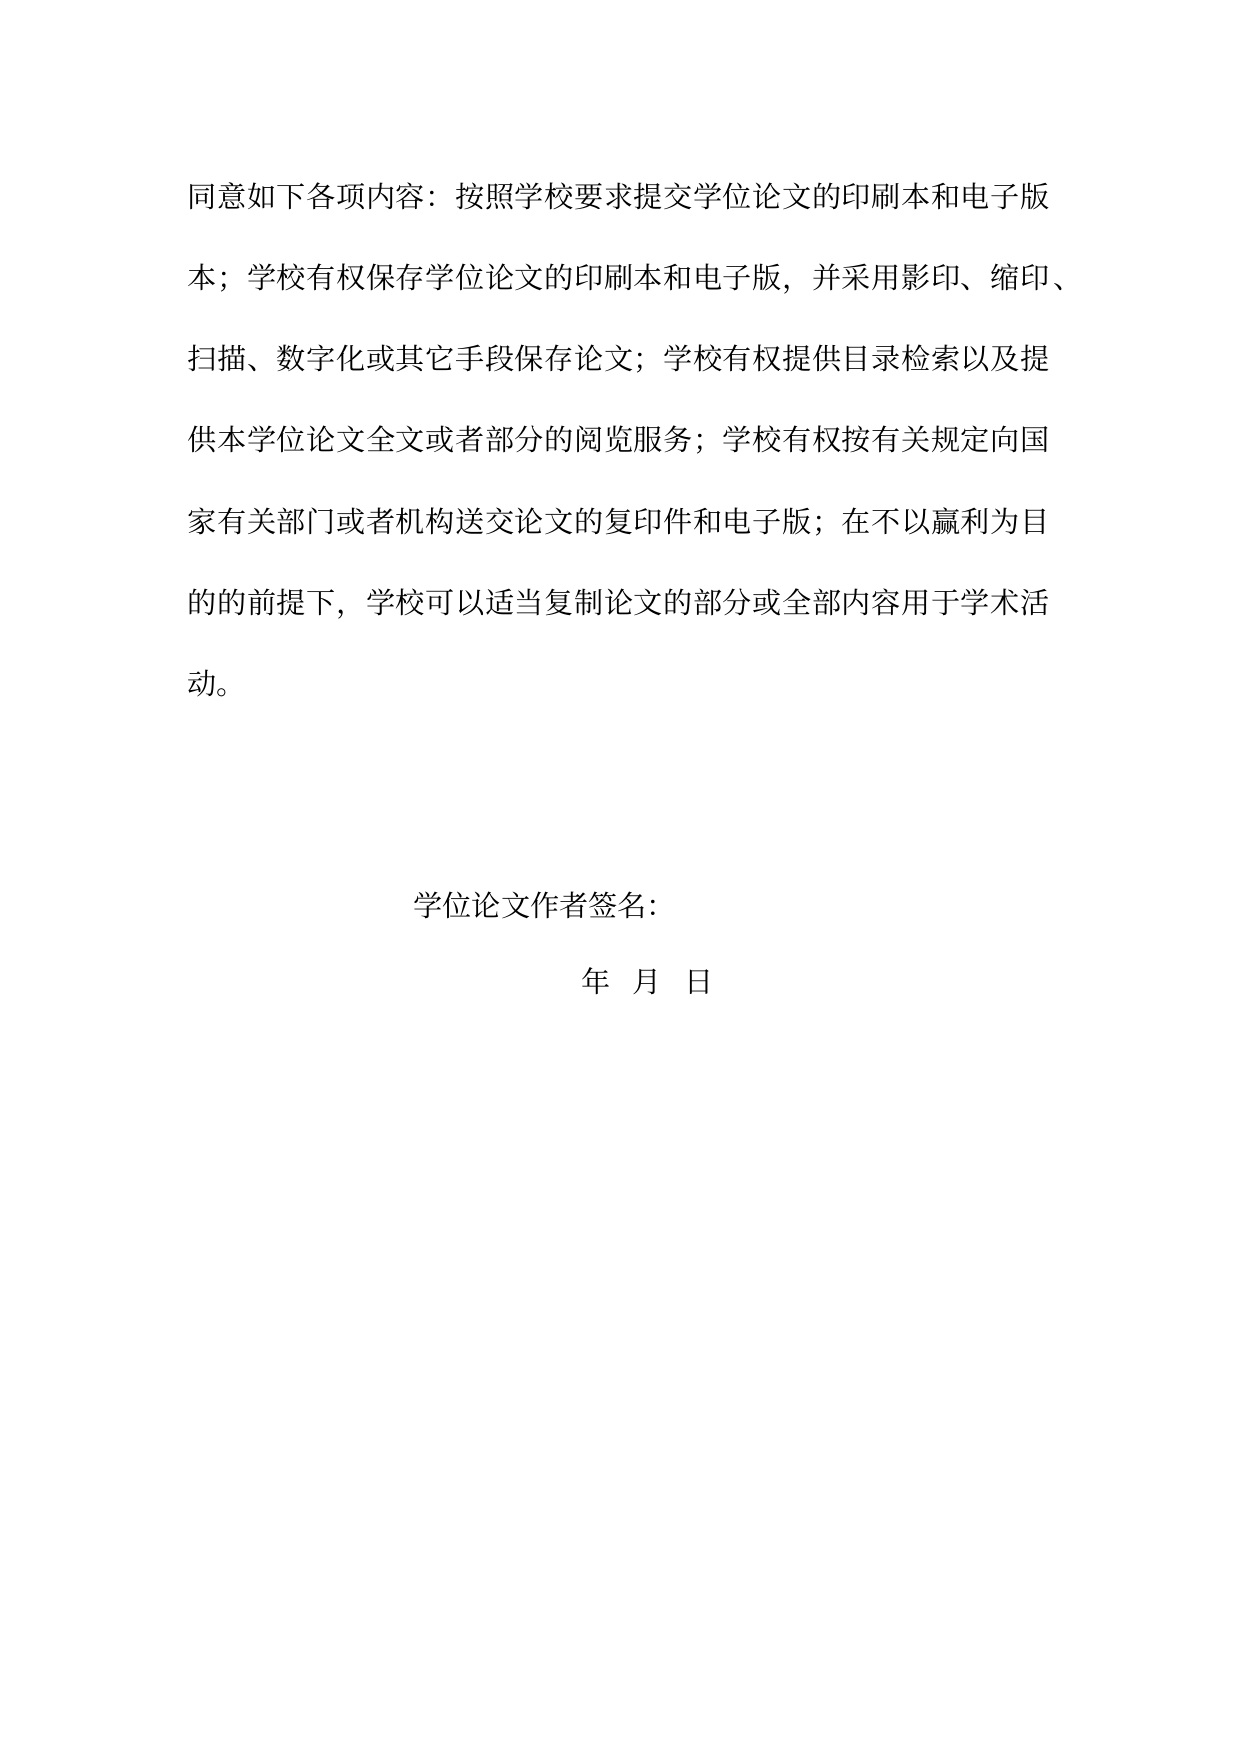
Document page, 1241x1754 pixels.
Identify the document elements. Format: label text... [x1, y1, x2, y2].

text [187, 162, 1053, 714]
text 年 月 日 [187, 947, 1053, 1012]
text 学位论文作者签名： [187, 872, 1053, 937]
